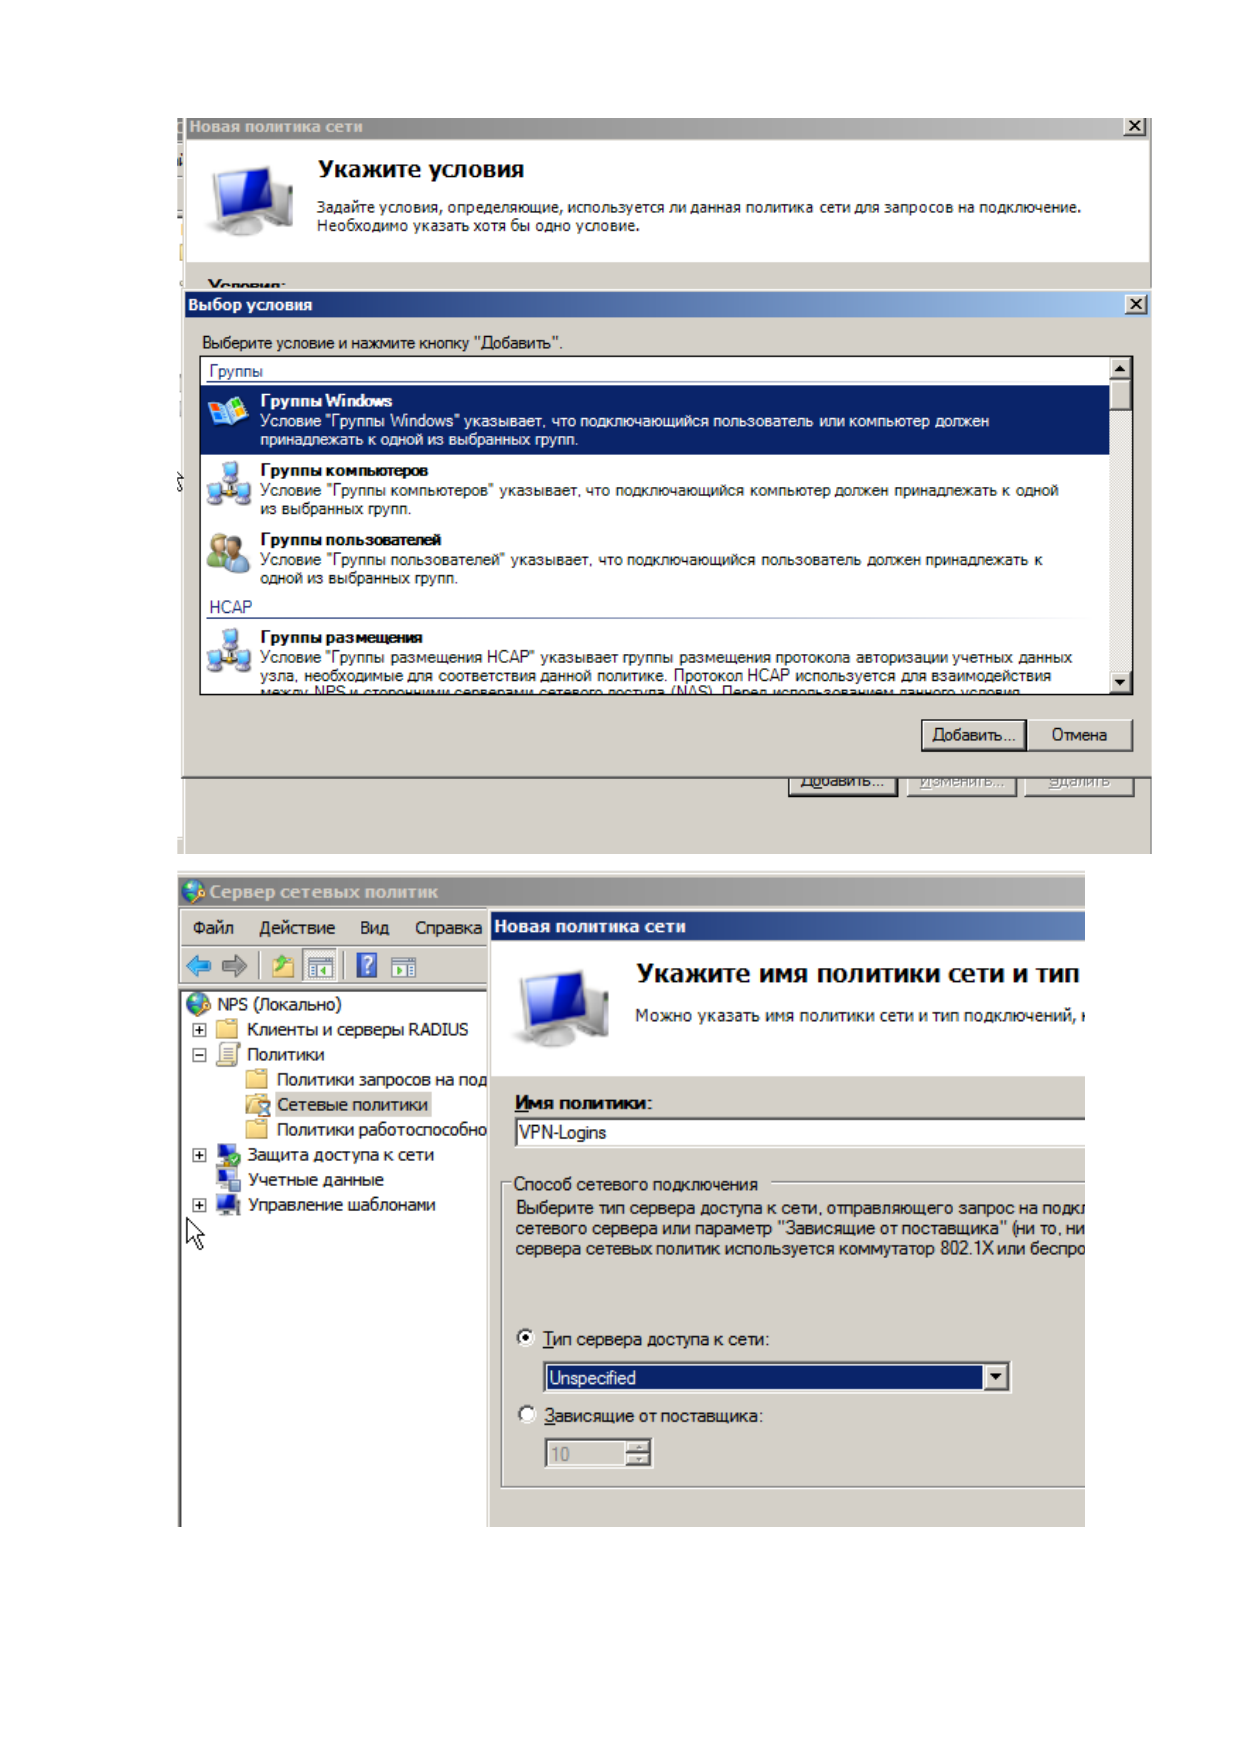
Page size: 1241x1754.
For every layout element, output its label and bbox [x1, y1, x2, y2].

picture [177, 118, 1152, 854]
picture [177, 870, 1085, 1527]
